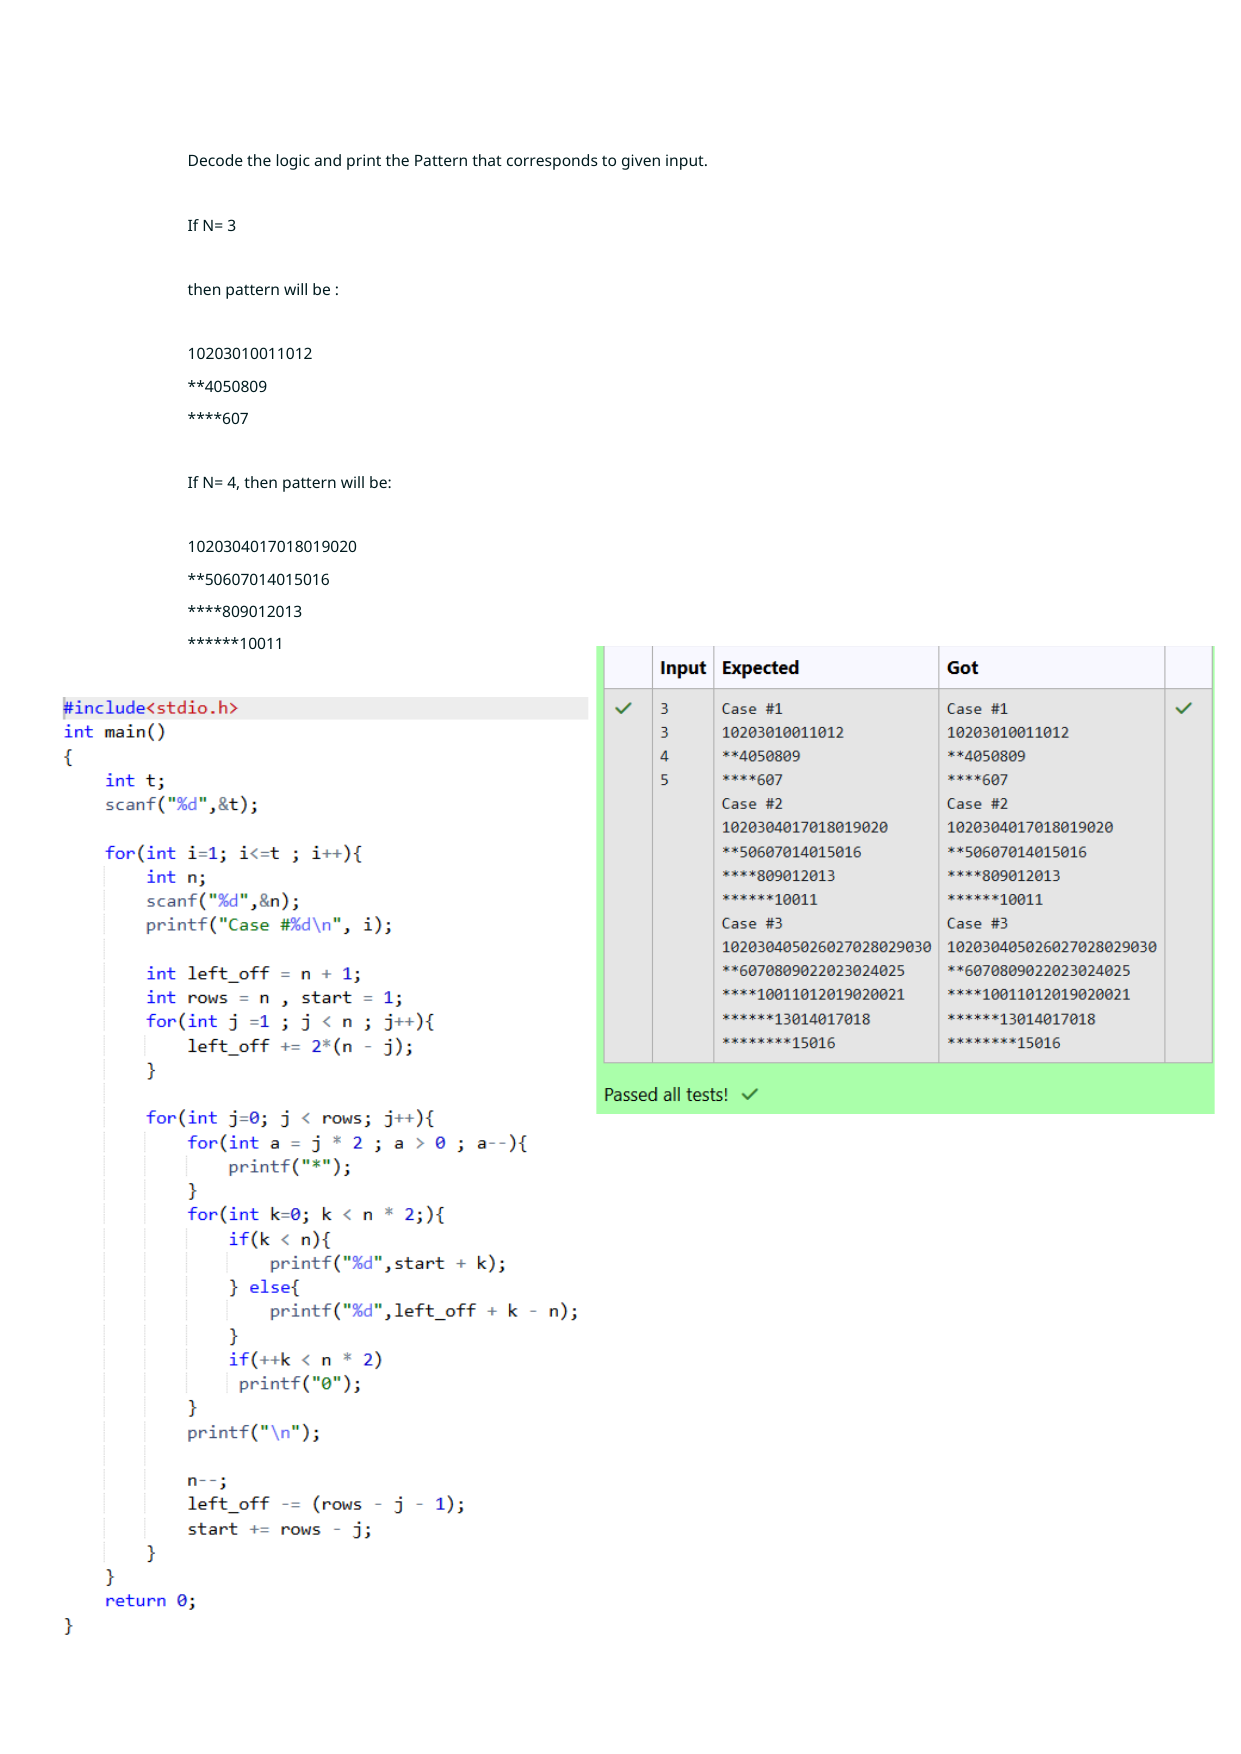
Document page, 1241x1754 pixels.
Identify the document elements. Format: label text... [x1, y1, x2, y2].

text 10203010011012 [187, 343, 1053, 364]
text If N= 4, then pattern will be: [187, 472, 1053, 493]
text If N= 3 [187, 214, 1053, 236]
text then pattern will be : [187, 279, 1053, 300]
text Decode the logic and print the Pattern that corresponds to given input. [187, 150, 1053, 171]
picture [596, 646, 1215, 1114]
text ******10011 [187, 633, 1053, 654]
text ****607 [187, 407, 1053, 429]
picture [62, 697, 589, 1648]
text ****809012013 [187, 601, 1053, 622]
text **50607014015016 [187, 568, 1053, 590]
text **4050809 [187, 375, 1053, 397]
text 1020304017018019020 [187, 536, 1053, 557]
